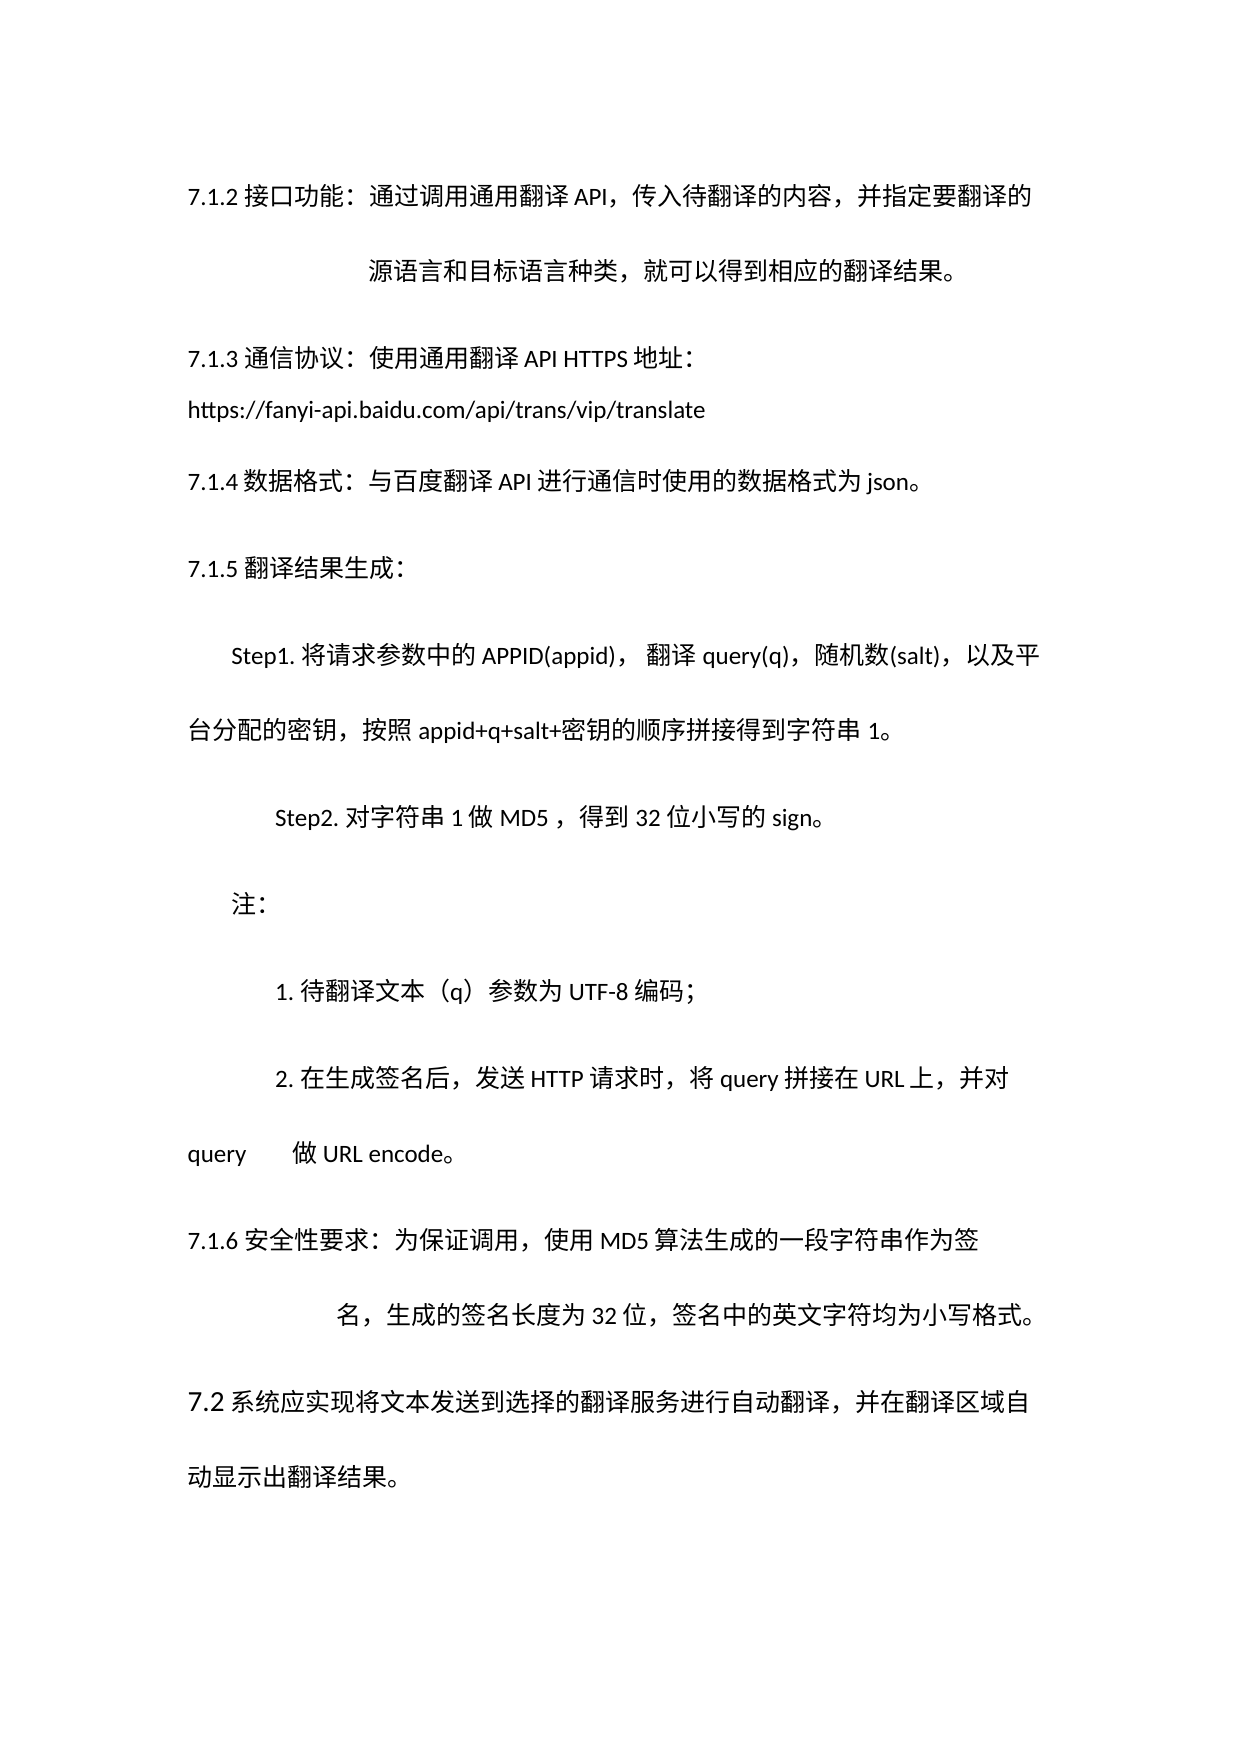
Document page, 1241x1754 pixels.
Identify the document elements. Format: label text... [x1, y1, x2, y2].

text 2. 在生成签名后，发送 HTTP 请求时，将 query 拼接在URL上，并对 query 做 URL encode。 [187, 1044, 1053, 1184]
text 7.1.6 安全性要求：为保证调用，使用 MD5 算法生成的一段字符串作为签 名，生成的签名长度为 32 位，签名中的英文字符均为小写格式。 [187, 1206, 1053, 1346]
text Step2. 对字符串 1 做 MD5 ，得到 32 位小写的 sign。 [187, 783, 1053, 848]
text 1. 待翻译文本（q）参数为 UTF-8 编码； [187, 957, 1053, 1022]
text 7.1.4数据格式：与百度翻译API进行通信时使用的数据格式为json。 [187, 447, 1053, 512]
text 7.2 系统应实现将文本发送到选择的翻译服务进行自动翻译，并在翻译区域自动显示出翻译结果。 [187, 1368, 1053, 1508]
text 7.1.5 翻译结果生成： [187, 534, 1053, 599]
text Step1. 将请求参数中的 APPID(appid)， 翻译 query(q)，随机数(salt)，以及平台分配的密钥，按照 appid+q+salt+密钥的顺序拼接得到字符串 1。 [187, 621, 1053, 761]
text 7.1.3 通信协议：使用通用翻译API HTTPS地址： https://fanyi-api.baidu.com/api/trans/vip/translate [187, 324, 1053, 426]
text 注： [187, 870, 1053, 935]
text 7.1.2 接口功能：通过调用通用翻译API，传入待翻译的内容，并指定要翻译的 源语言和目标语言种类，就可以得到相应的翻译结果。 [187, 162, 1053, 302]
